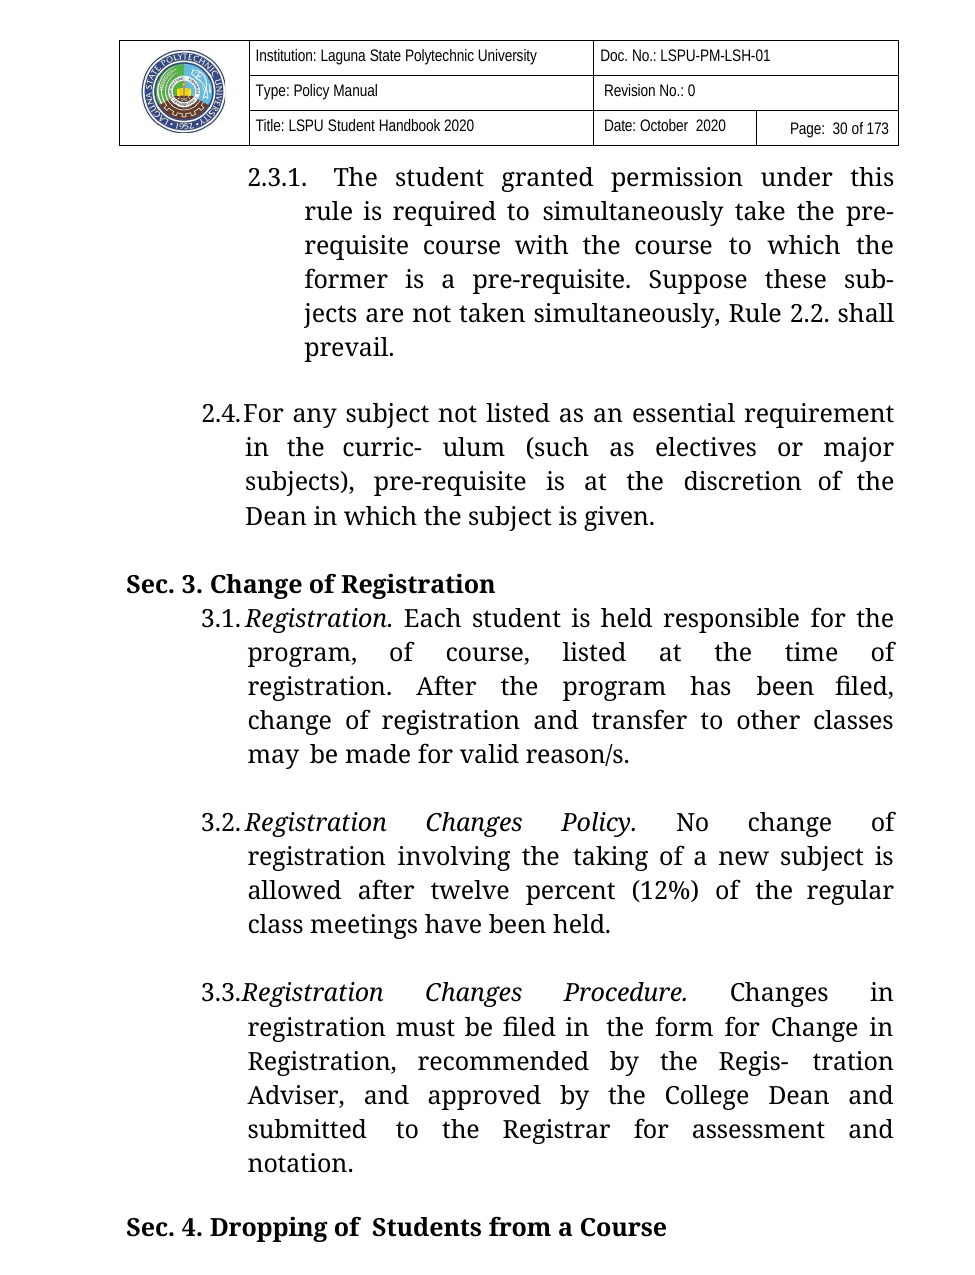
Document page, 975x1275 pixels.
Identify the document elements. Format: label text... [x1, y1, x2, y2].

table_header [120, 41, 249, 145]
list The student granted permission under this rule is required to simultaneously take the pre-requisite course with the course to which the former is a pre-requisite. Suppose these sub- jects are not taken simultaneously, Rule 2.2. shall prevail. [247, 159, 894, 363]
list Registration Changes Procedure. Changes in registration must be filed in the form for Change in Registration, recommended by the Regis- tration Adviser, and approved by the College Dean and submitted to the Registrar for assessment and notation. [201, 975, 894, 1179]
table_cell Type: Policy Manual [250, 76, 593, 110]
subtitle Sec. 3. Change of Registration [126, 566, 910, 600]
table_header Institution: Laguna State Polytechnic University [250, 41, 593, 75]
table_cell Title: LSPU Student Handbook 2020 [250, 111, 593, 145]
table_cell Revision No.: 0 [594, 76, 898, 110]
list Registration Changes Policy. No change of registration involving the taking of a new subject is allowed after twelve percent (12%) of the regular class meetings have been held. [201, 805, 894, 941]
list For any subject not listed as an essential requirement in the curric- ulum (such as electives or major subjects), pre-requisite is at the discretion of the Dean in which the subject is given. [201, 396, 895, 532]
table_header Doc. No.: LSPU-PM-LSH-01 [594, 41, 898, 75]
table_cell Page: 30 of 173 [757, 111, 898, 145]
picture [141, 50, 226, 133]
subtitle Sec. 4. Dropping of Students from a Course [126, 1210, 910, 1244]
table_cell Date: October 2020 [594, 111, 756, 145]
list Registration. Each student is held responsible for the program, of course, listed at the time of registration. After the program has been filed, change of registration and transfer to other classes may be made for valid reason/s. [201, 600, 894, 771]
